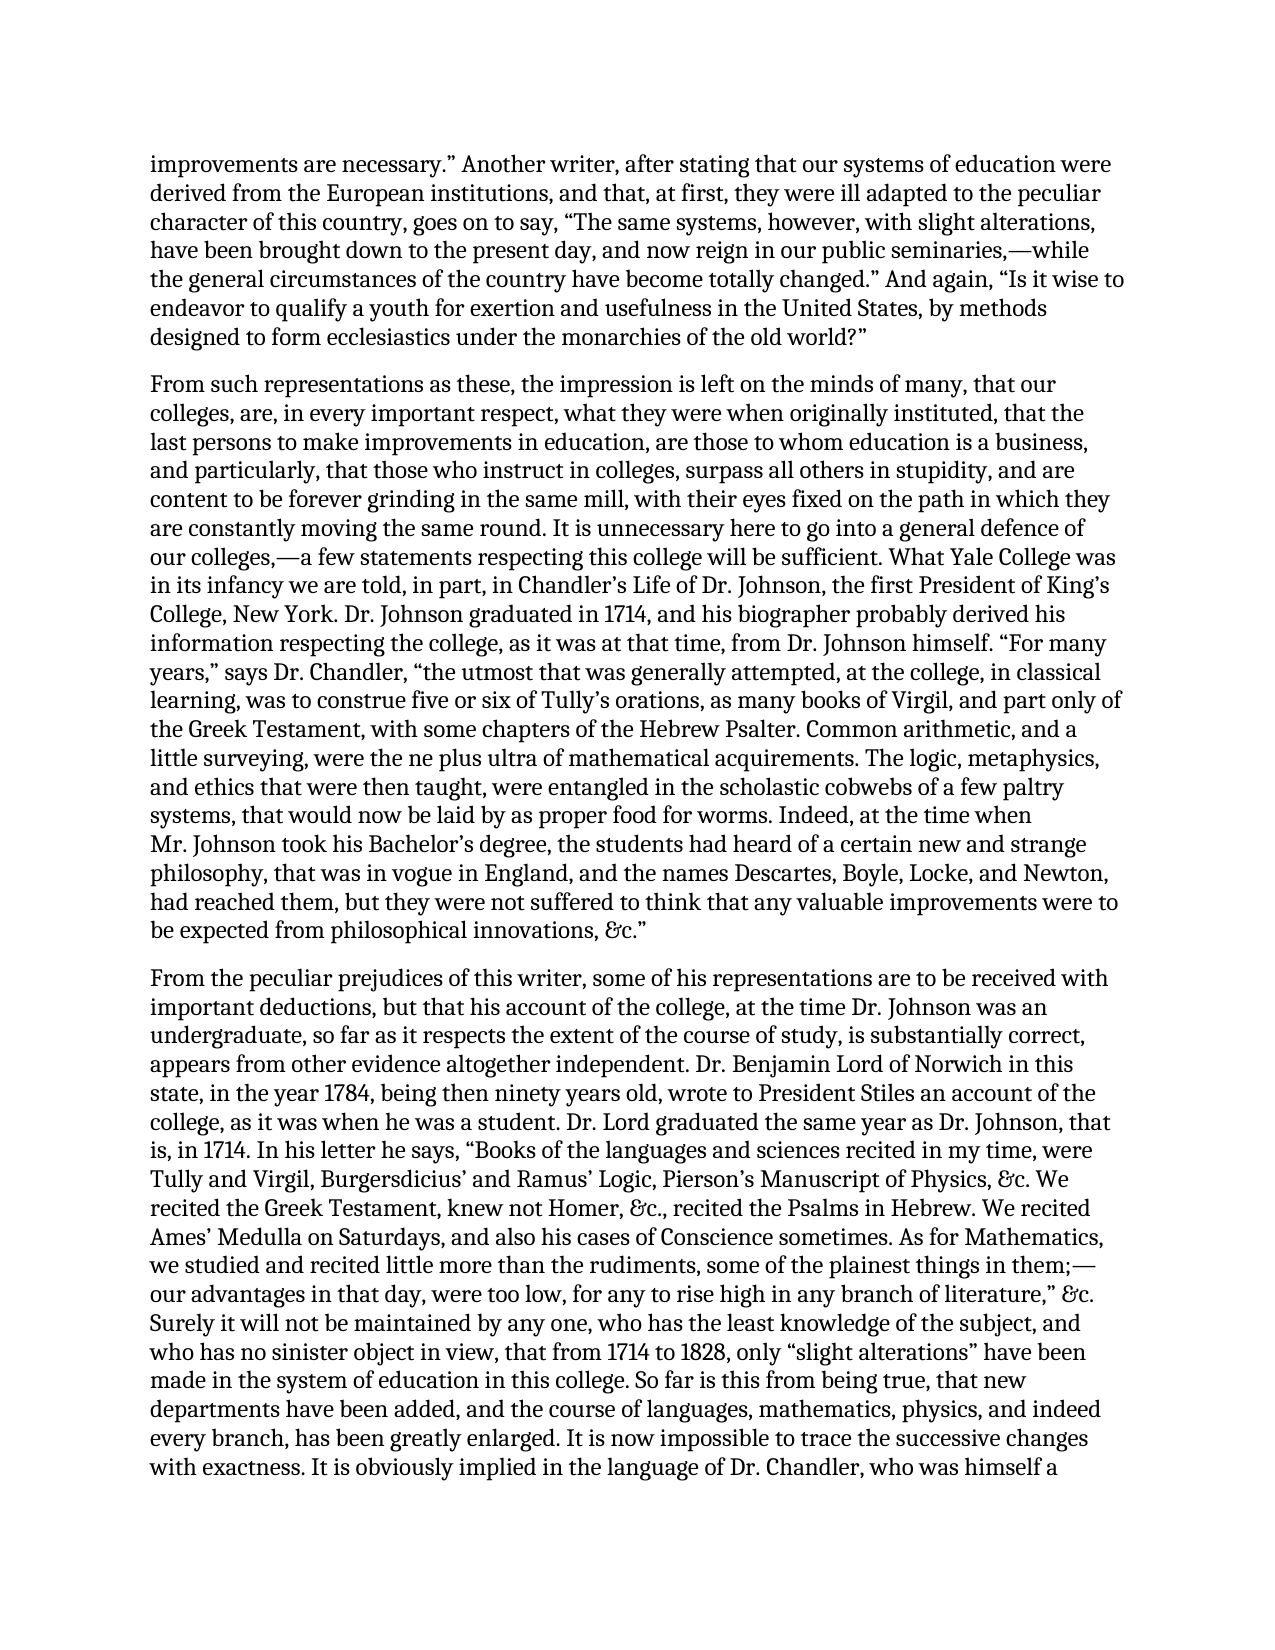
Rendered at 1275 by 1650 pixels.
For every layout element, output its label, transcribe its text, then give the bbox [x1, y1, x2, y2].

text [150, 964, 1125, 1481]
text From such representations as these, the impression is left on the minds of many, that our colleges, are, in every important respect, what they were when originally instituted, that the last persons to make improvements in education, are those to whom education is a business, and particularly, that those who instruct in colleges, surpass all others in stupidity, and are content to be forever grinding in the same mill, with their eyes fixed on the path in which they are constantly moving the same round. It is unnecessary here to go into a general defence of our colleges,—a few statements respecting this college will be sufficient. What Yale College was in its infancy we are told, in part, in Chandler’s Life of Dr. Johnson, the first President of King’s College, New York. Dr. Johnson graduated in 1714, and his biographer probably derived his information respecting the college, as it was at that time, from Dr. Johnson himself. “For many years,” says Dr. Chandler, “the utmost that was generally attempted, at the college, in classical learning, was to construe five or six of Tully’s orations, as many books of Virgil, and part only of the Greek Testament, with some chapters of the Hebrew Psalter. Common arithmetic, and a little surveying, were the ne plus ultra of mathematical acquirements. The logic, metaphysics, and ethics that were then taught, were entangled in the scholastic cobwebs of a few paltry systems, that would now be laid by as proper food for worms. Indeed, at the time when Mr. Johnson took his Bachelor’s degree, the students had heard of a certain new and strange philosophy, that was in vogue in England, and the names Descartes, Boyle, Locke, and Newton, had reached them, but they were not suffered to think that any valuable improvements were to be expected from philosophical innovations, &c.” [150, 370, 1125, 945]
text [150, 150, 1125, 351]
